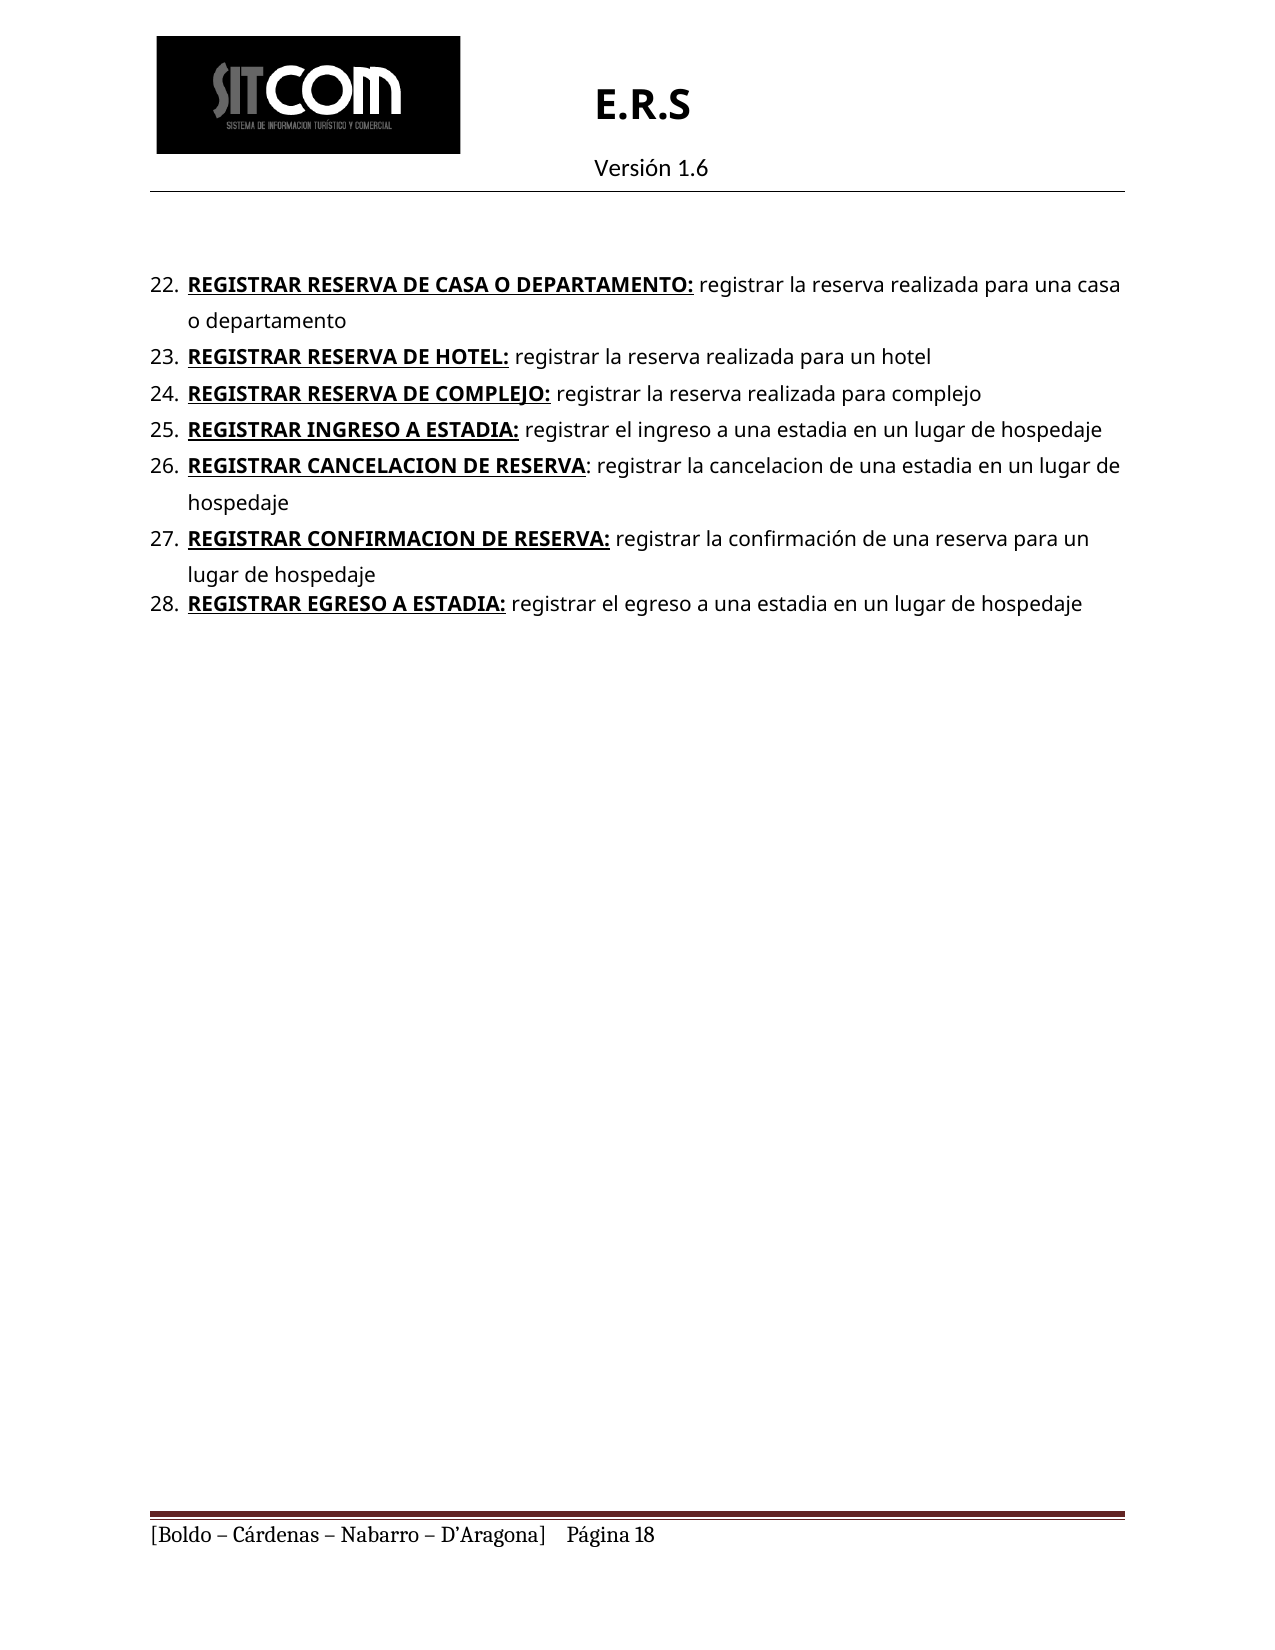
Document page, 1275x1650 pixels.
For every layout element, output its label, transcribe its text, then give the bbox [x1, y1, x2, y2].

list REGISTRAR RESERVA DE HOTEL: registrar la reserva realizada para un hotel [150, 334, 1125, 371]
picture [156, 36, 461, 154]
list REGISTRAR RESERVA DE CASA O DEPARTAMENTO: registrar la reserva realizada para una casa o departamento [150, 262, 1125, 334]
list REGISTRAR RESERVA DE COMPLEJO: registrar la reserva realizada para complejo [150, 371, 1125, 407]
list REGISTRAR CANCELACION DE RESERVA: registrar la cancelacion de una estadia en un lugar de hospedaje [150, 443, 1125, 516]
list REGISTRAR INGRESO A ESTADIA: registrar el ingreso a una estadia en un lugar de hospedaje [150, 407, 1125, 443]
list REGISTRAR CONFIRMACION DE RESERVA: registrar la confirmación de una reserva para un lugar de hospedaje [150, 516, 1125, 589]
list REGISTRAR EGRESO A ESTADIA: registrar el egreso a una estadia en un lugar de hospedaje [150, 589, 1125, 617]
